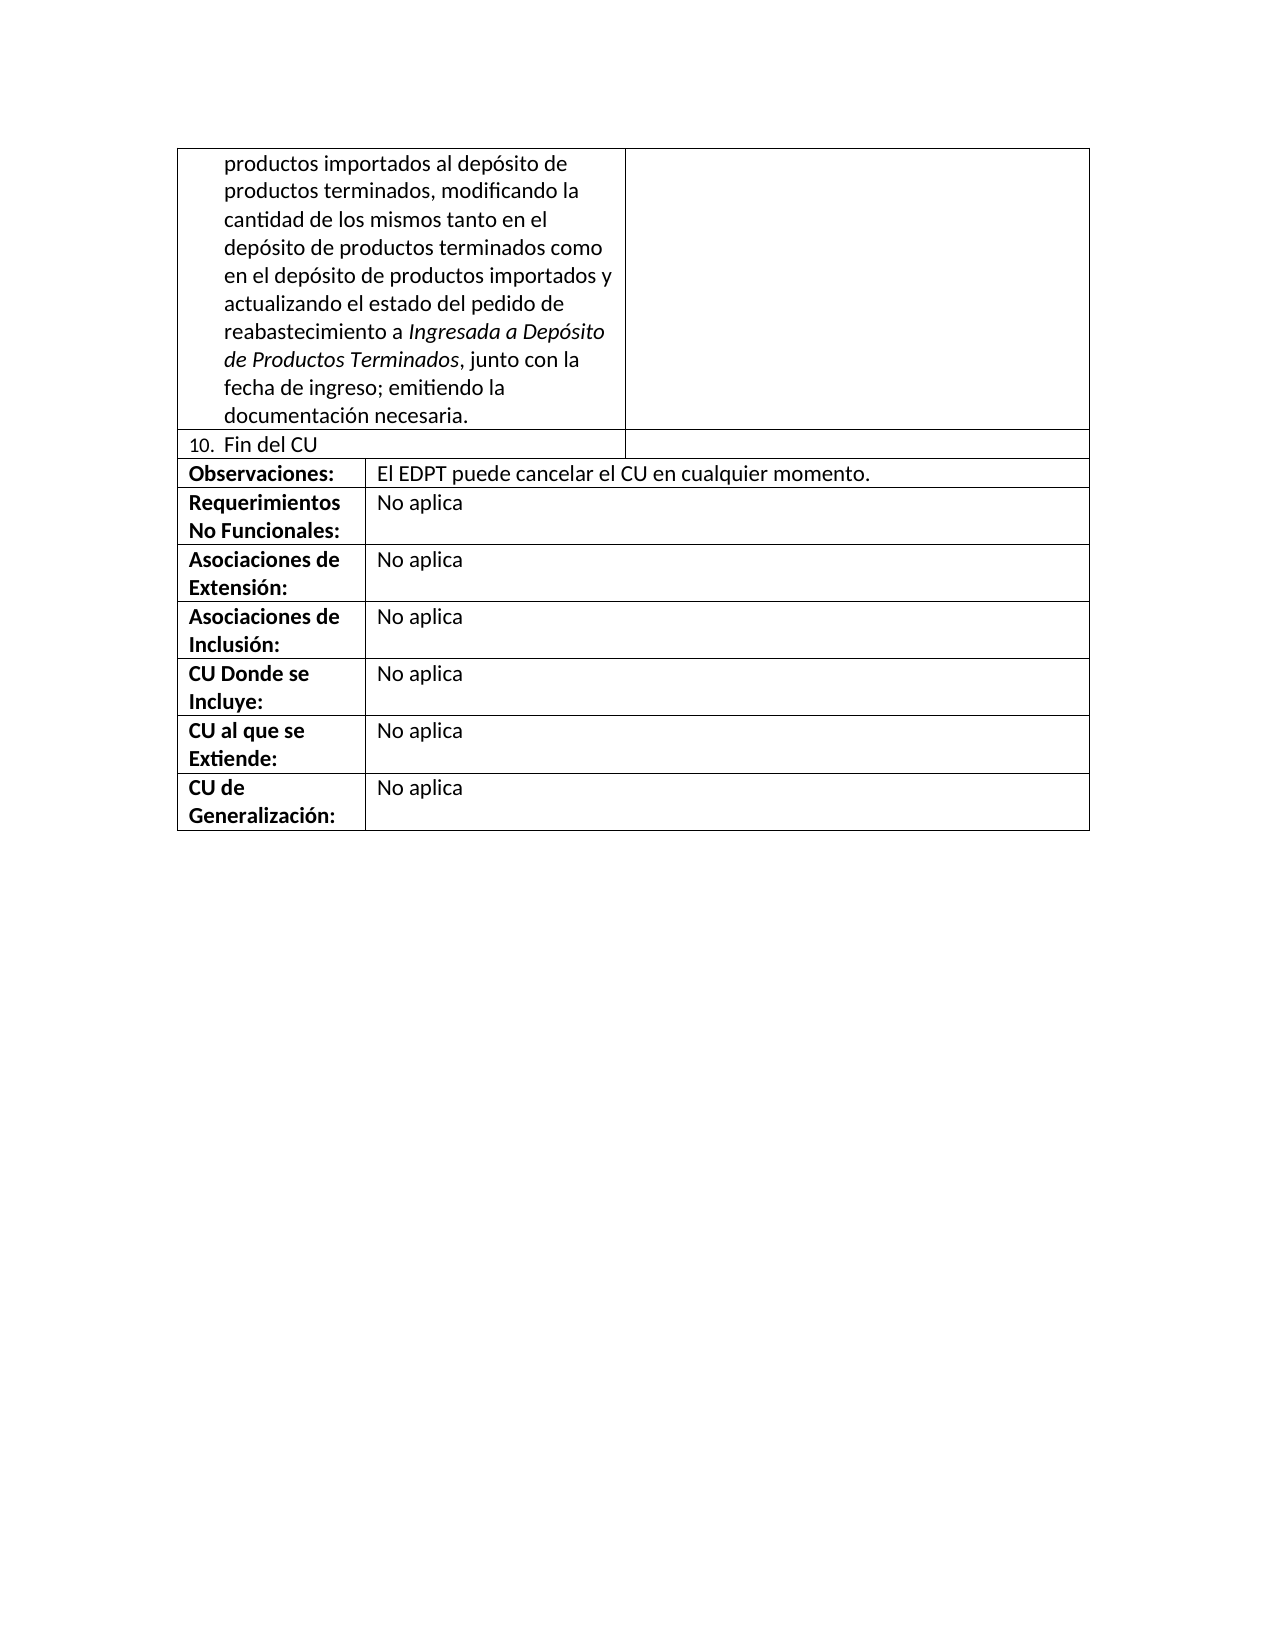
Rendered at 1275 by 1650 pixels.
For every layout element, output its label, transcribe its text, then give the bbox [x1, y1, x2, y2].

table_cell El EDPT puede cancelar el CU en cualquier momento. [366, 459, 1089, 487]
table_cell No aplica [366, 545, 1089, 601]
table_cell No aplica [366, 488, 1089, 544]
table_cell No aplica [366, 716, 1089, 772]
table_cell CU de Generalización: [178, 774, 365, 829]
table_cell Requerimientos No Funcionales: [178, 488, 365, 544]
table_cell No aplica [366, 659, 1089, 715]
table_cell Fin del CU [178, 430, 625, 458]
table_cell CU al que se Extiende: [178, 716, 365, 772]
table_cell Asociaciones de Extensión: [178, 545, 365, 601]
table_cell [626, 149, 1089, 429]
table_cell No aplica [366, 602, 1089, 658]
table_cell CU Donde se Incluye: [178, 659, 365, 715]
table_cell [626, 430, 1089, 458]
table_cell No aplica [366, 774, 1089, 829]
table_cell Asociaciones de Inclusión: [178, 602, 365, 658]
table_cell Observaciones: [178, 459, 365, 487]
